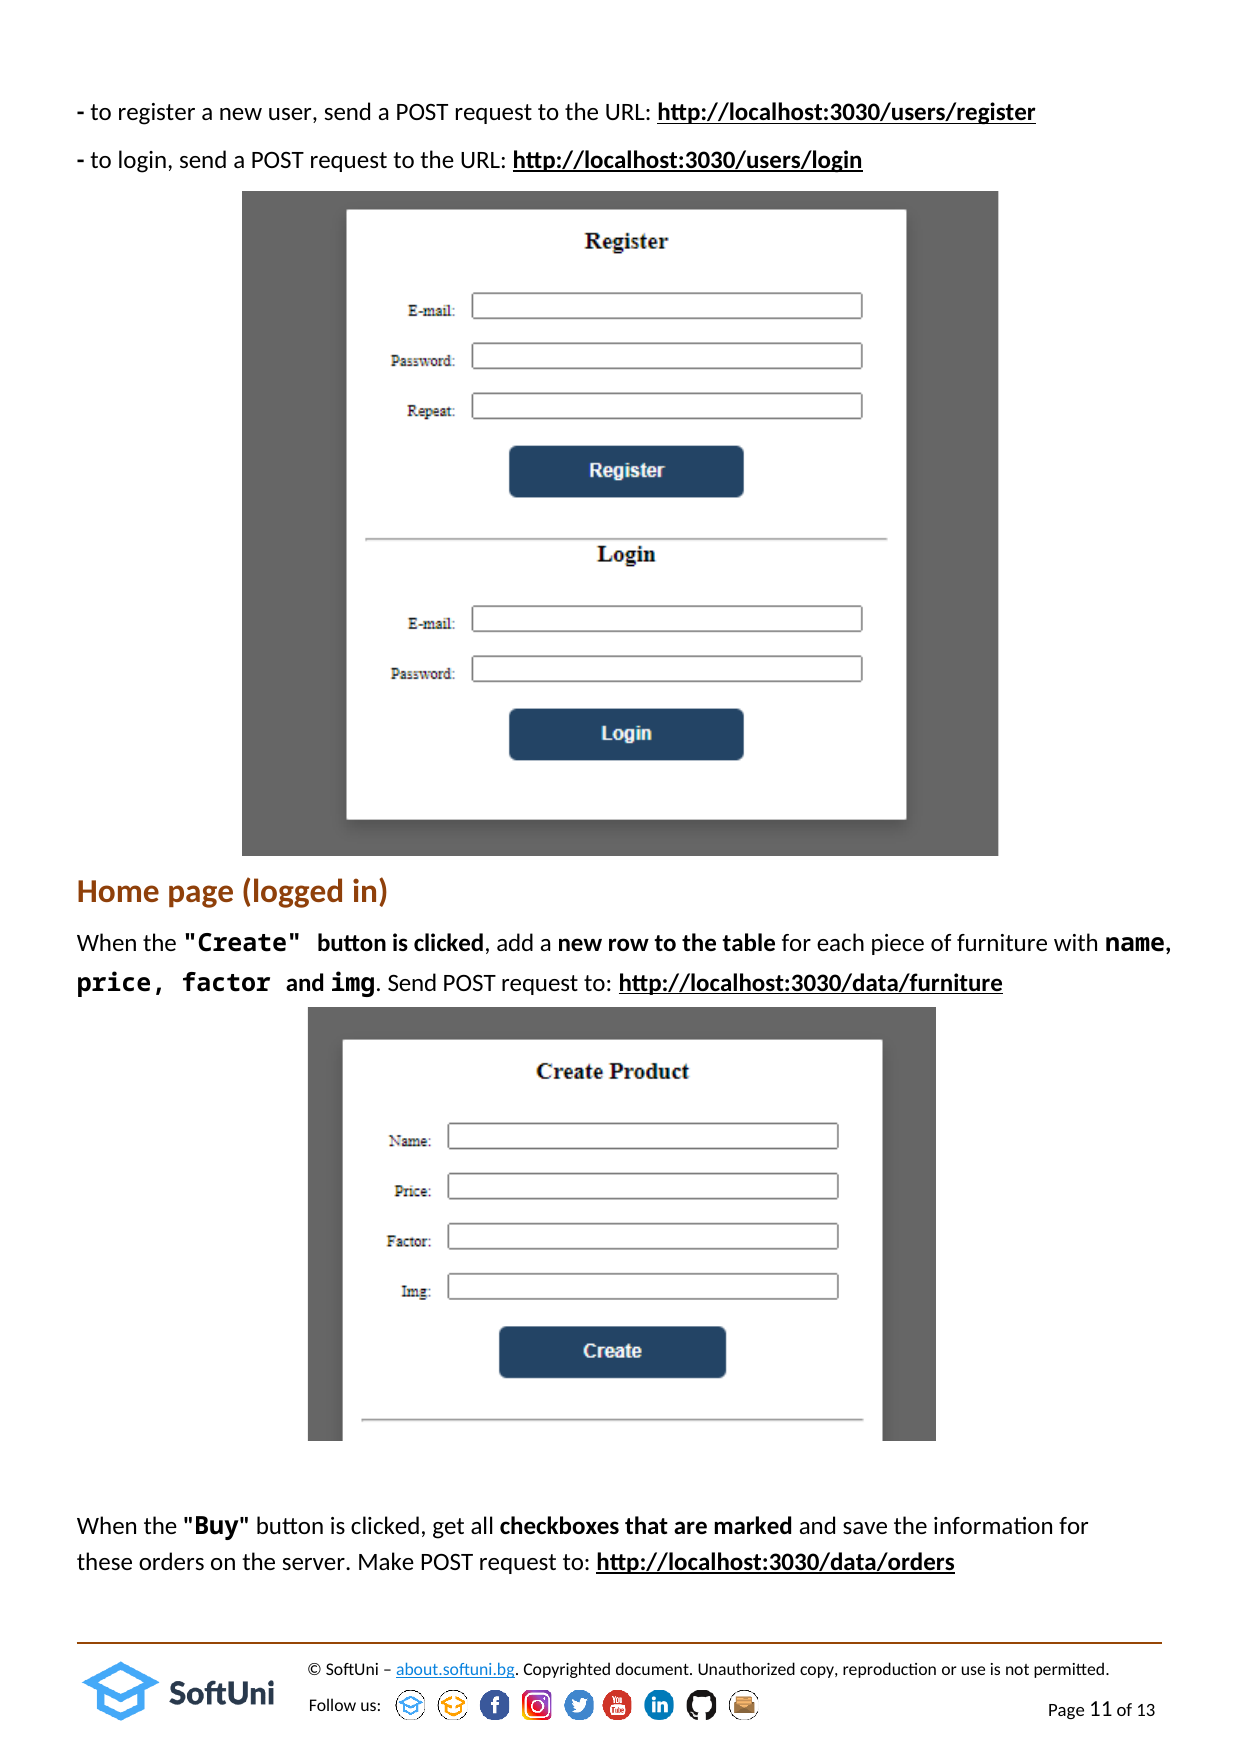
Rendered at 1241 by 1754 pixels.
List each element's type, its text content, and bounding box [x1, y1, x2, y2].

picture [437, 1690, 468, 1720]
picture [644, 1690, 652, 1699]
picture [242, 191, 999, 856]
picture [667, 1690, 674, 1697]
picture [602, 1690, 632, 1720]
picture [307, 1007, 936, 1441]
text When the "Buy" button is clicked, get all checkboxes that are marked and save the information for these orders on the server. Make POST request to: http://localhost:3030/data/orders [77, 1507, 1150, 1576]
picture [564, 1690, 594, 1720]
picture [81, 1661, 274, 1721]
text When the "Create" button is clicked, add a new row to the table for each piece of furniture with name, price, factor and img. Send POST request to: http://localhost:3030/data/furniture [77, 925, 1198, 998]
picture [395, 1690, 425, 1720]
picture [644, 1711, 652, 1720]
picture [667, 1713, 674, 1720]
picture [686, 1690, 717, 1720]
picture [522, 1690, 552, 1720]
list to login, send a POST request to the URL: http://localhost:3030/users/login [77, 144, 1198, 174]
list to register a new user, send a POST request to the URL: http://localhost:3030/users/register [77, 96, 1198, 127]
picture [728, 1690, 759, 1720]
picture [658, 1702, 667, 1712]
picture [479, 1690, 510, 1720]
